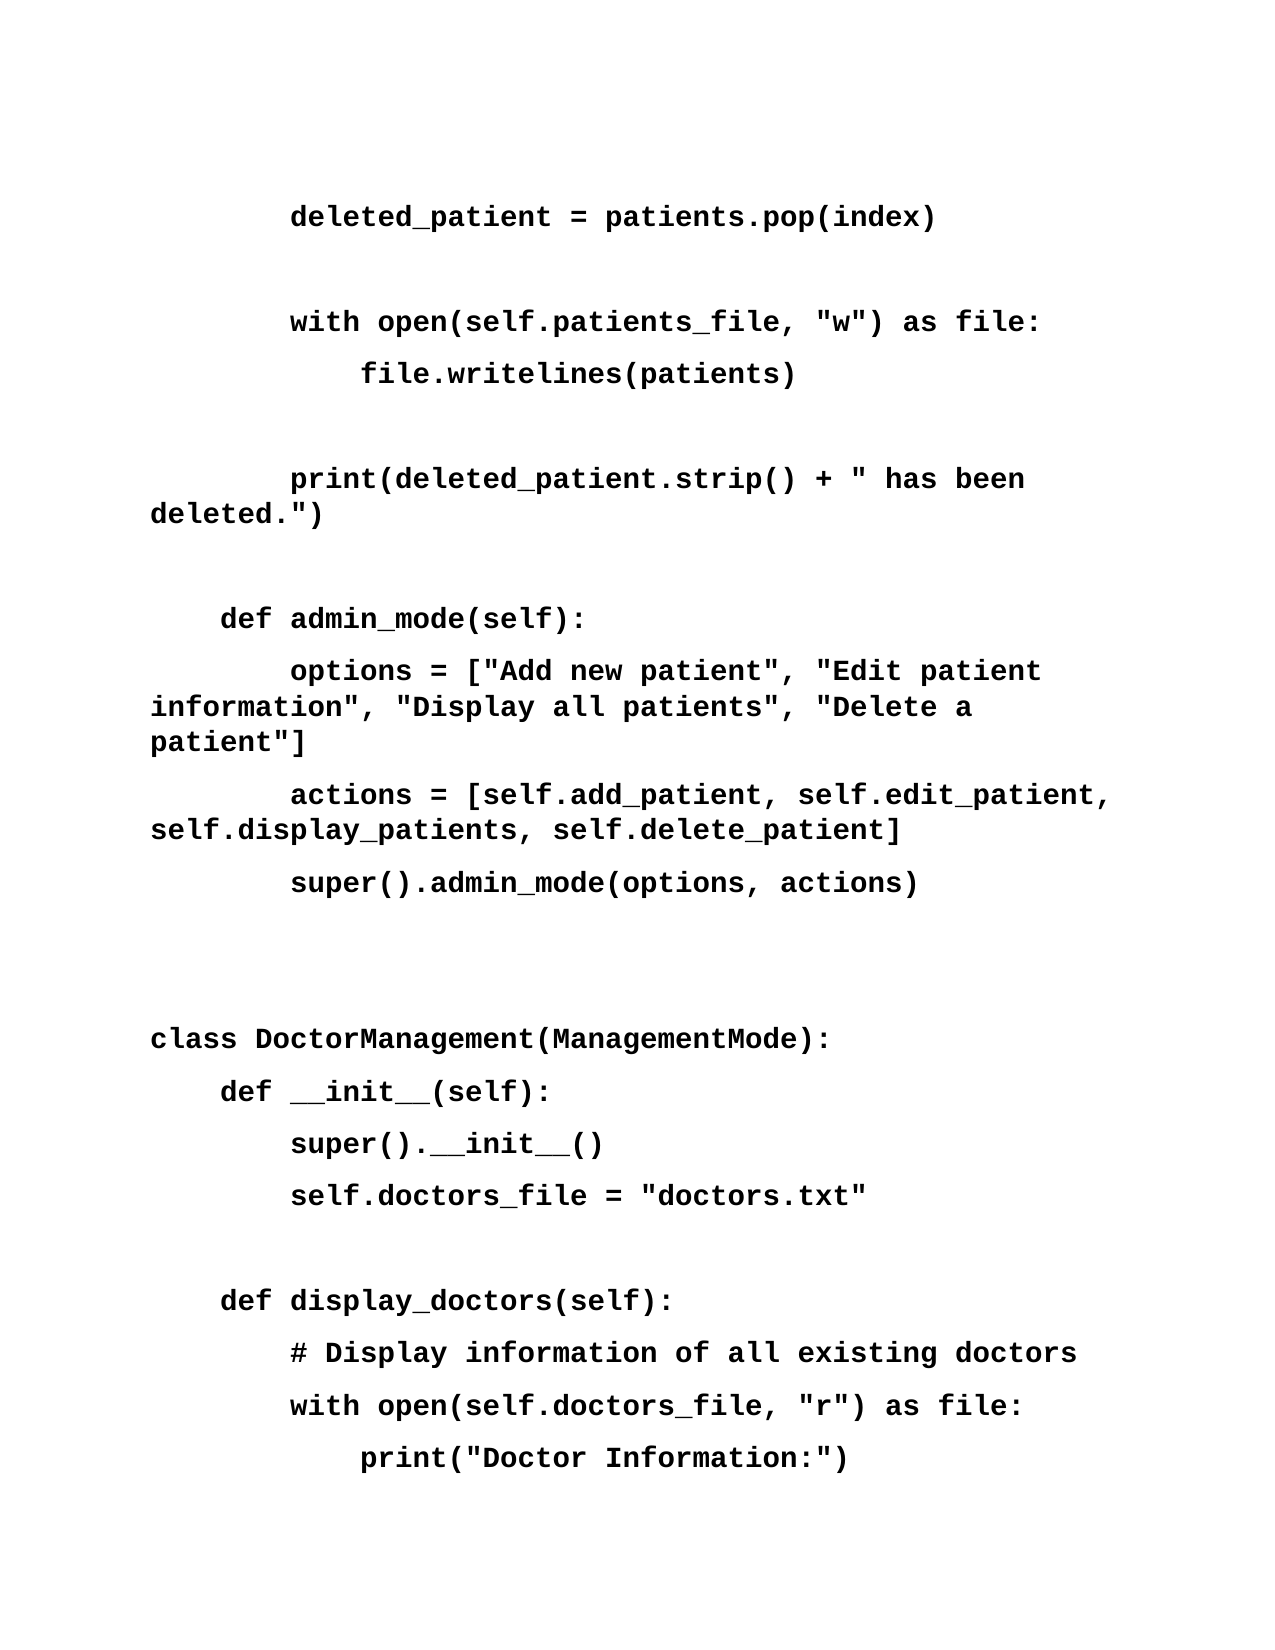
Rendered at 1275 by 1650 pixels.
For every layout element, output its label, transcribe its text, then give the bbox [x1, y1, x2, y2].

text deleted_patient = patients.pop(index) [150, 202, 1125, 235]
text print(deleted_patient.strip() + " has been deleted.") [150, 464, 1125, 532]
text with open(self.doctors_file, "r") as file: [150, 1391, 1125, 1424]
text def display_doctors(self): [150, 1286, 1125, 1319]
text # Display information of all existing doctors [150, 1338, 1125, 1371]
text options = ["Add new patient", "Edit patient information", "Display all patients", "Delete a patient"] [150, 656, 1125, 761]
text self.doctors_file = "doctors.txt" [150, 1181, 1125, 1214]
text super().admin_mode(options, actions) [150, 868, 1125, 901]
text super().__init__() [150, 1129, 1125, 1162]
text file.writelines(patients) [150, 359, 1125, 392]
text def __init__(self): [150, 1077, 1125, 1110]
text print("Doctor Information:") [150, 1443, 1125, 1476]
text class DoctorManagement(ManagementMode): [150, 1024, 1125, 1058]
text actions = [self.add_patient, self.edit_patient, self.display_patients, self.delete_patient] [150, 780, 1125, 848]
text def admin_mode(self): [150, 604, 1125, 637]
text with open(self.patients_file, "w") as file: [150, 307, 1125, 340]
